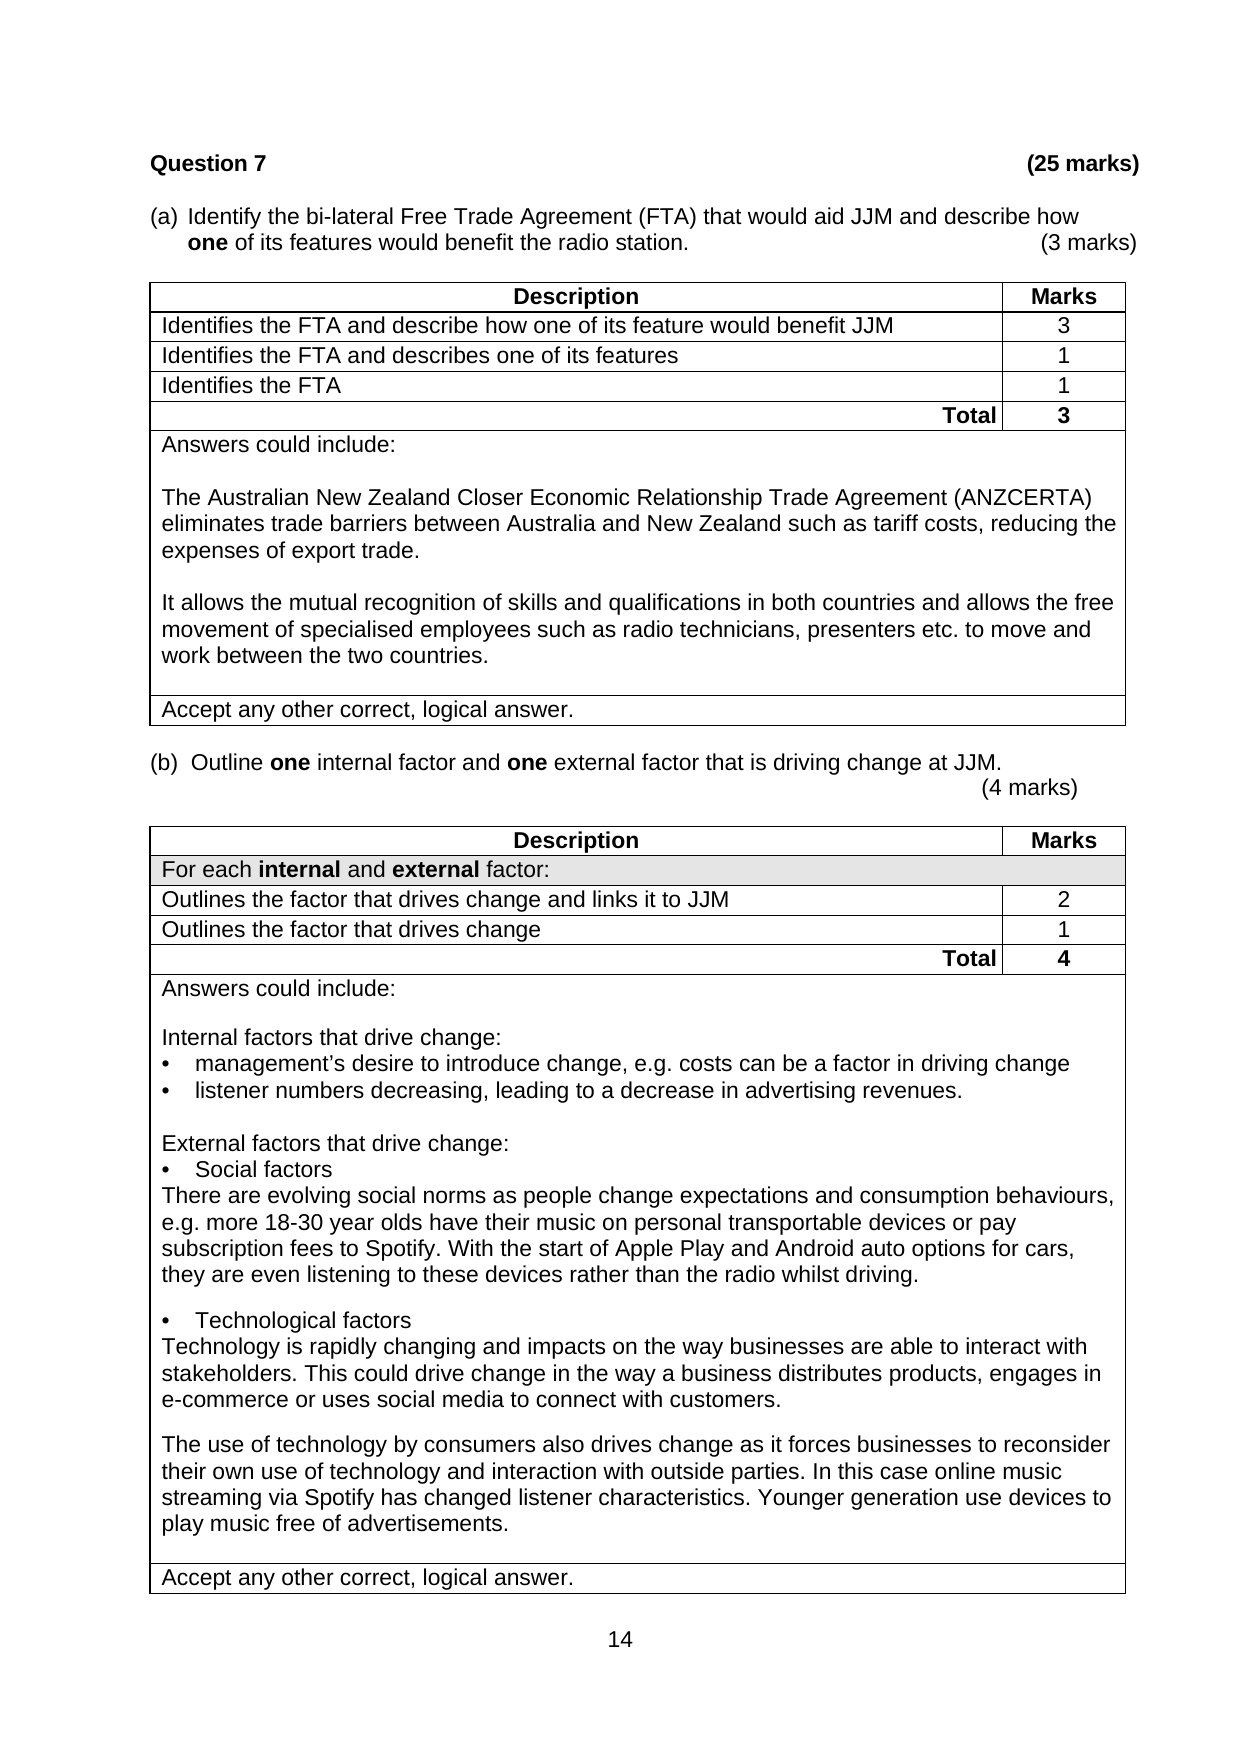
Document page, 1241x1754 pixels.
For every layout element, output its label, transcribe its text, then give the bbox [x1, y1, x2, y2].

list Identify the bi-lateral Free Trade Agreement (FTA) that would aid JJM and describe how one of its features would benefit the radio station. (3 marks) [150, 203, 1090, 255]
table_cell Identifies the FTA and describes one of its features [151, 342, 1002, 371]
table_header Marks [1003, 827, 1125, 855]
table_cell 3 [1003, 313, 1125, 341]
table_cell Outlines the factor that drives change [151, 916, 1002, 944]
text Question 7 (25 marks) [150, 150, 1090, 176]
table_header Description [151, 283, 1002, 311]
table_cell 4 [1003, 945, 1125, 974]
table_cell Answers could include: The Australian New Zealand Closer Economic Relationship Trade Agreement (ANZCERTA) eliminates trade barriers between Australia and New Zealand such as tariff costs, reducing the expenses of export trade. It allows the mutual recognition of skills and qualifications in both countries and allows the free movement of specialised employees such as radio technicians, presenters etc. to move and work between the two countries. [151, 431, 1125, 695]
table_header Marks [1003, 283, 1125, 311]
table_cell Answers could include: Internal factors that drive change: • management’s desire to introduce change, e.g. costs can be a factor in driving change • listener numbers decreasing, leading to a decrease in advertising revenues. External factors that drive change: • Social factors There are evolving social norms as people change expectations and consumption behaviours, e.g. more 18-30 year olds have their music on personal transportable devices or pay subscription fees to Spotify. With the start of Apple Play and Android auto options for cars, they are even listening to these devices rather than the radio whilst driving. • Technological factors Technology is rapidly changing and impacts on the way businesses are able to interact with stakeholders. This could drive change in the way a business distributes products, engages in e-commerce or uses social media to connect with customers. The use of technology by consumers also drives change as it forces businesses to reconsider their own use of technology and interaction with outside parties. In this case online music streaming via Spotify has changed listener characteristics. Younger generation use devices to play music free of advertisements. [151, 975, 1125, 1563]
table_cell Accept any other correct, logical answer. [151, 1564, 1125, 1593]
table_cell For each internal and external factor: [151, 856, 1125, 885]
table_cell 1 [1003, 372, 1125, 401]
table_cell 1 [1003, 342, 1125, 371]
table_cell Outlines the factor that drives change and links it to JJM [151, 886, 1002, 914]
table_cell Accept any other correct, logical answer. [151, 696, 1125, 724]
table_cell 3 [1003, 402, 1125, 430]
table_cell Total [151, 945, 1002, 974]
table_cell Total [151, 402, 1002, 430]
text (b) Outline one internal factor and one external factor that is driving change at JJM. (4 marks) [150, 751, 1090, 801]
table_cell Identifies the FTA [151, 372, 1002, 401]
table_cell 1 [1003, 916, 1125, 944]
table_header Description [151, 827, 1002, 855]
table_cell 2 [1003, 886, 1125, 914]
table_cell Identifies the FTA and describe how one of its feature would benefit JJM [151, 313, 1002, 341]
